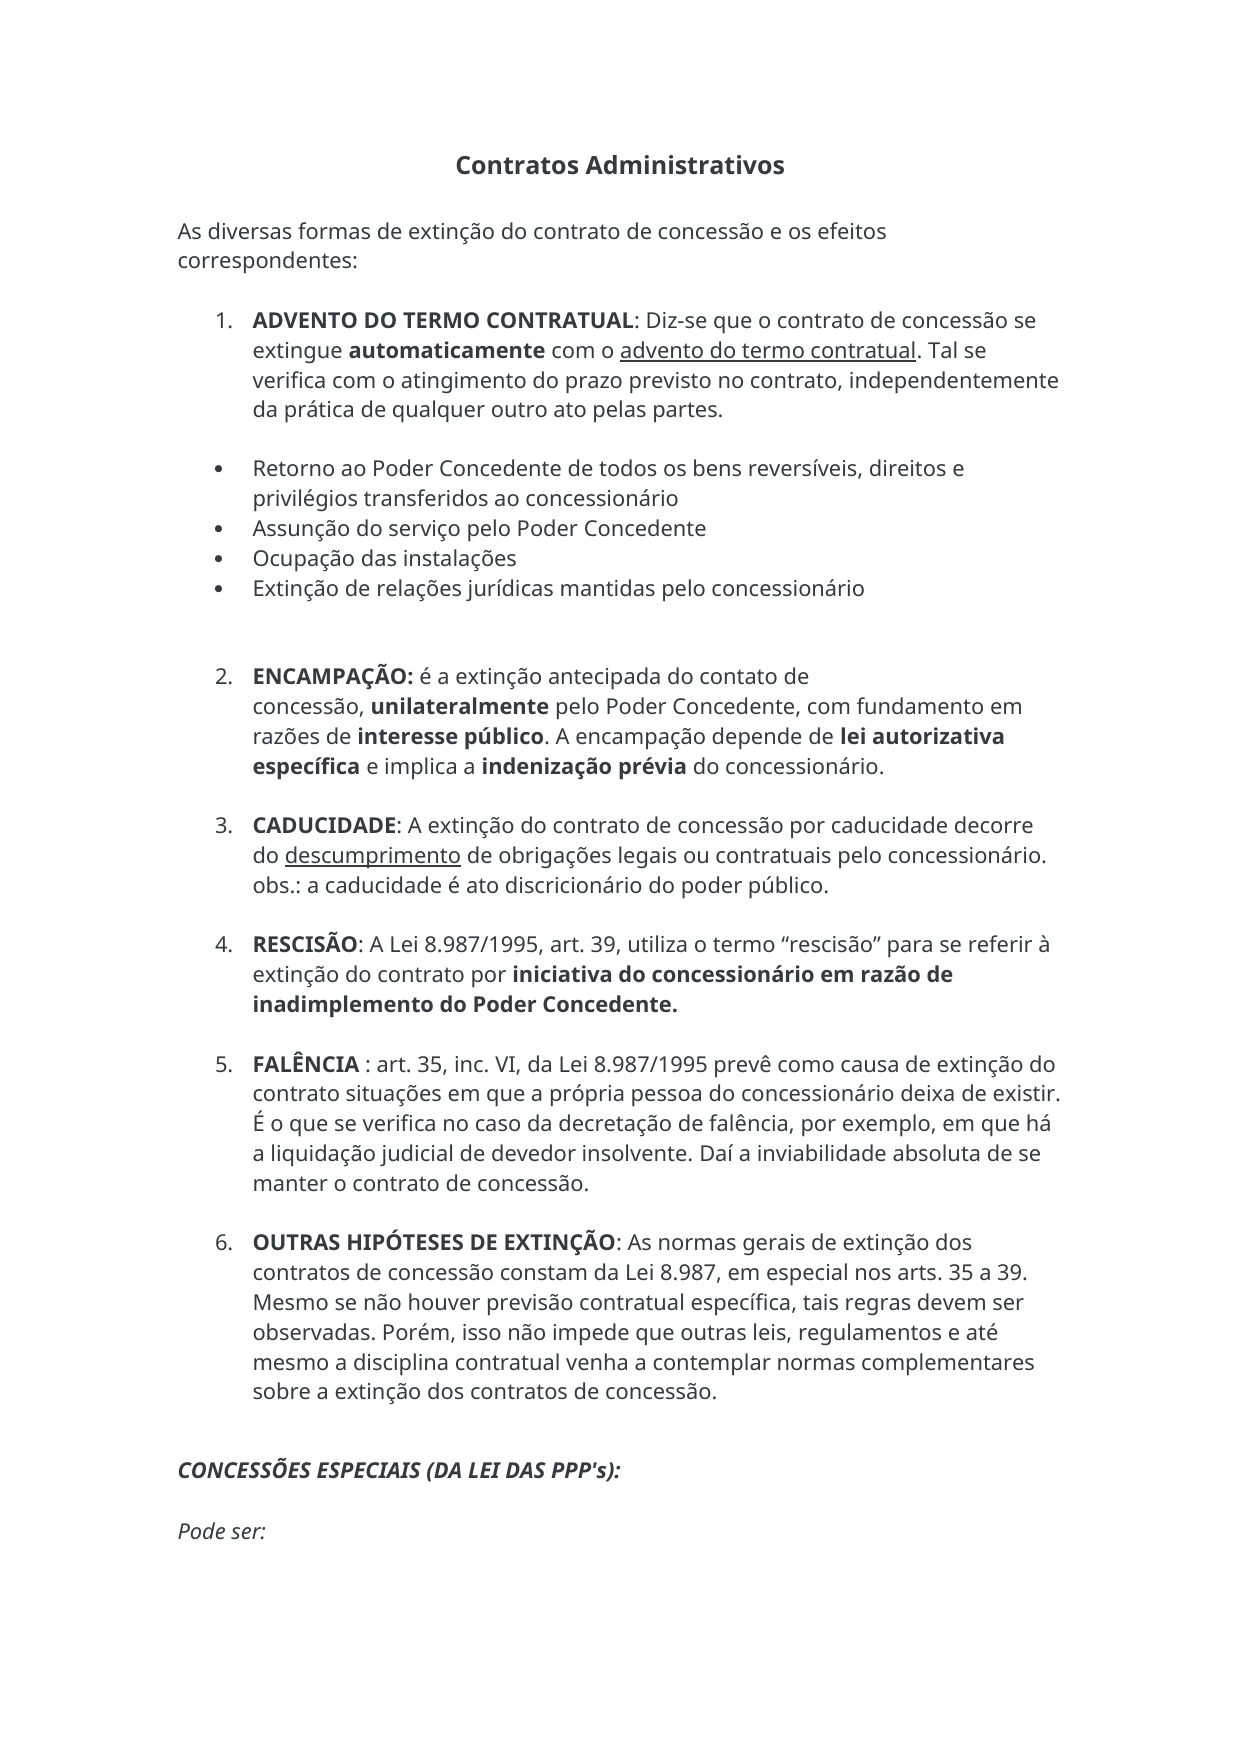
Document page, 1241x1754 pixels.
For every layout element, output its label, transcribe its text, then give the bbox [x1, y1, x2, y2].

list Assunção do serviço pelo Poder Concedente [215, 513, 1063, 543]
text Pode ser: [177, 1516, 1063, 1546]
list RESCISÃO: A Lei 8.987/1995, art. 39, utiliza o termo “rescisão” para se referir à extinção do contrato por iniciativa do concessionário em razão de inadimplemento do Poder Concedente. [215, 929, 1063, 1019]
list ENCAMPAÇÃO: é a extinção antecipada do contato de concessão, unilateralmente pelo Poder Concedente, com fundamento em razões de interesse público. A encampação depende de lei autorizativa específica e implica a indenização prévia do concessionário. [215, 661, 1063, 781]
list Retorno ao Poder Concedente de todos os bens reversíveis, direitos e privilégios transferidos ao concessionário [215, 453, 1063, 513]
text Contratos Administrativos [177, 148, 1063, 182]
list Ocupação das instalações [215, 543, 1063, 573]
list FALÊNCIA : art. 35, inc. VI, da Lei 8.987/1995 prevê como causa de extinção do contrato situações em que a própria pessoa do concessionário deixa de existir. É o que se verifica no caso da decretação de falência, por exemplo, em que há a liquidação judicial de devedor insolvente. Daí a inviabilidade absoluta de se manter o contrato de concessão. [215, 1049, 1063, 1198]
list ADVENTO DO TERMO CONTRATUAL: Diz-se que o contrato de concessão se extingue automaticamente com o advento do termo contratual. Tal se verifica com o atingimento do prazo previsto no contrato, independentemente da prática de qualquer outro ato pelas partes. [215, 305, 1063, 424]
list OUTRAS HIPÓTESES DE EXTINÇÃO: As normas gerais de extinção dos contratos de concessão constam da Lei 8.987, em especial nos arts. 35 a 39. Mesmo se não houver previsão contratual específica, tais regras devem ser observadas. Porém, isso não impede que outras leis, regulamentos e até mesmo a disciplina contratual venha a contemplar normas complementares sobre a extinção dos contratos de concessão. [215, 1227, 1063, 1406]
list CADUCIDADE: A extinção do contrato de concessão por caducidade decorre do descumprimento de obrigações legais ou contratuais pelo concessionário. obs.: a caducidade é ato discricionário do poder público. [215, 810, 1063, 900]
text As diversas formas de extinção do contrato de concessão e os efeitos correspondentes: [177, 216, 1063, 275]
text CONCESSÕES ESPECIAIS (DA LEI DAS PPP's): [177, 1455, 1063, 1485]
list Extinção de relações jurídicas mantidas pelo concessionário [215, 573, 1063, 602]
